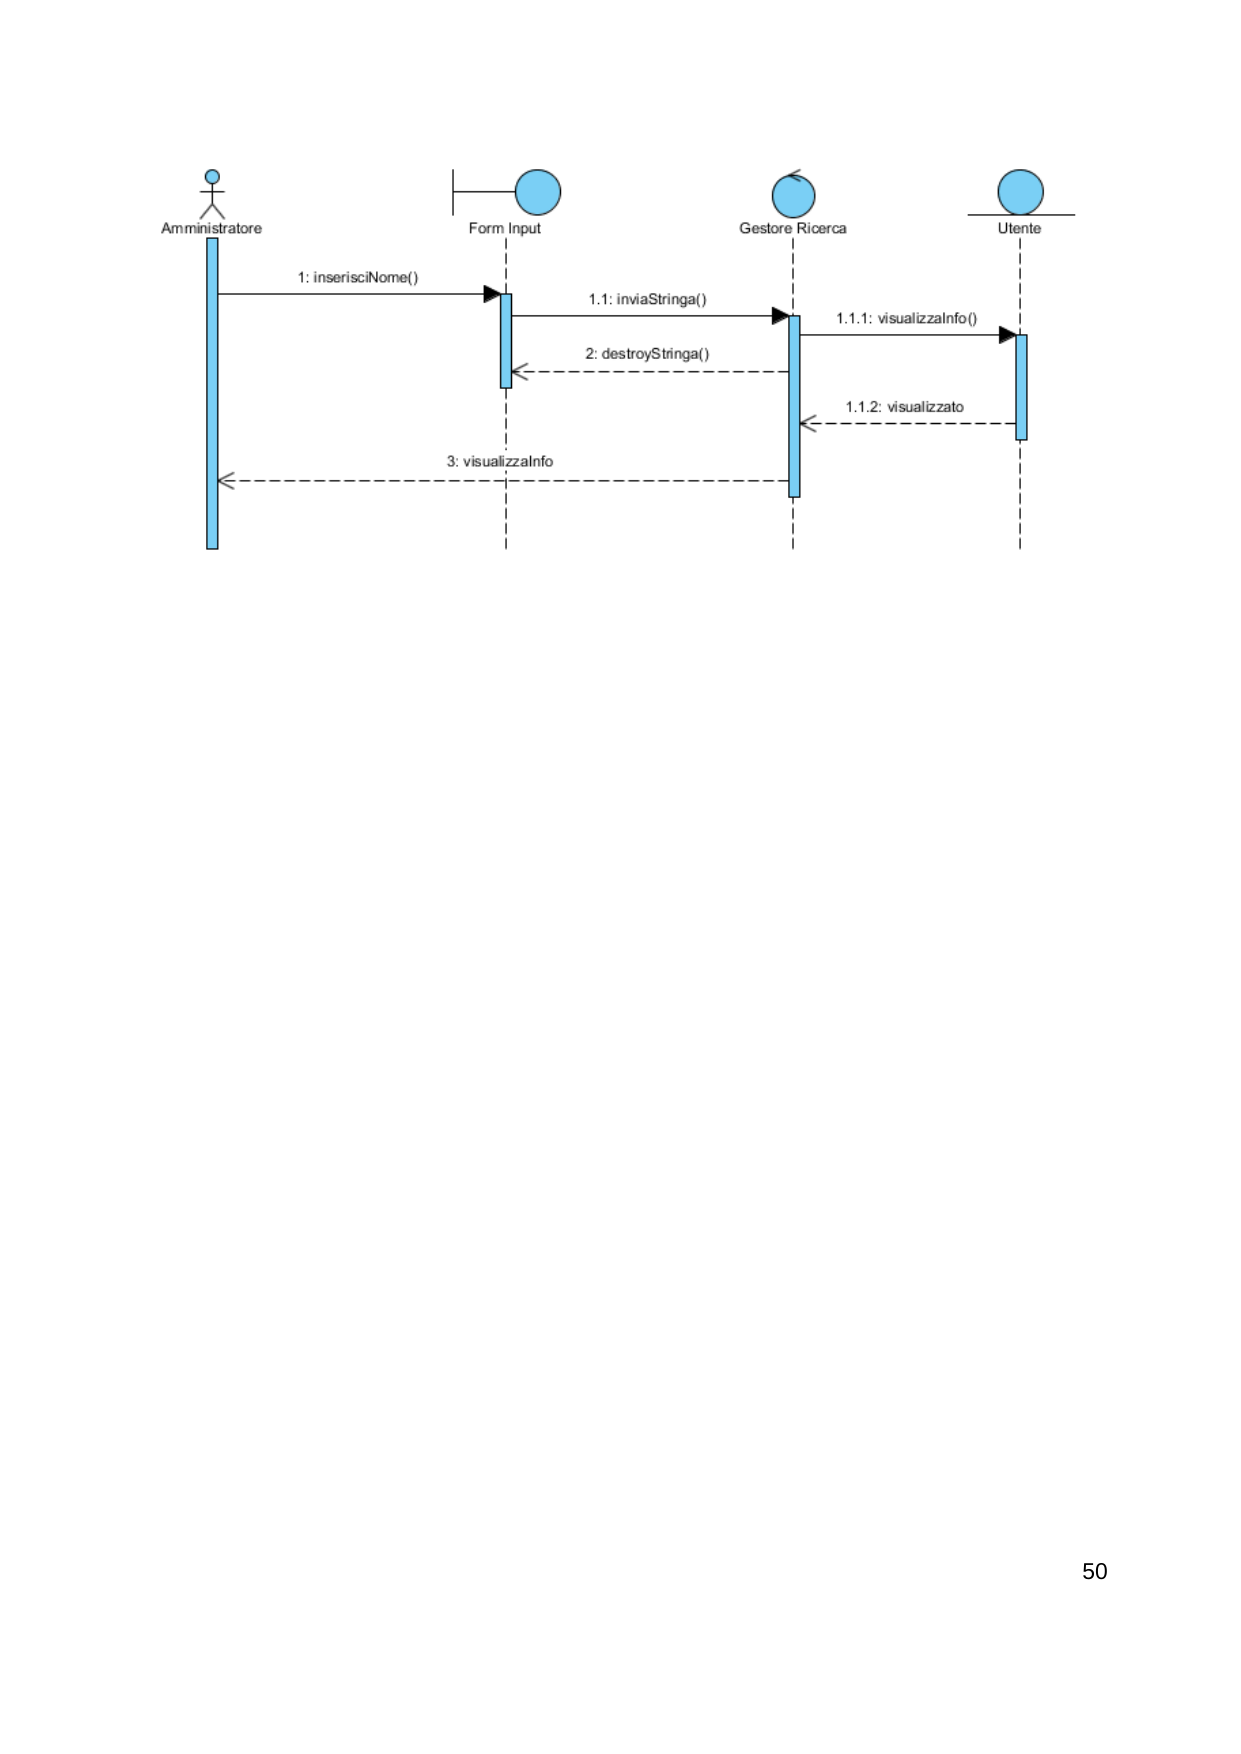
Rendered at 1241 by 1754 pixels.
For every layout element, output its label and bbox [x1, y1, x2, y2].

picture [118, 150, 1108, 588]
